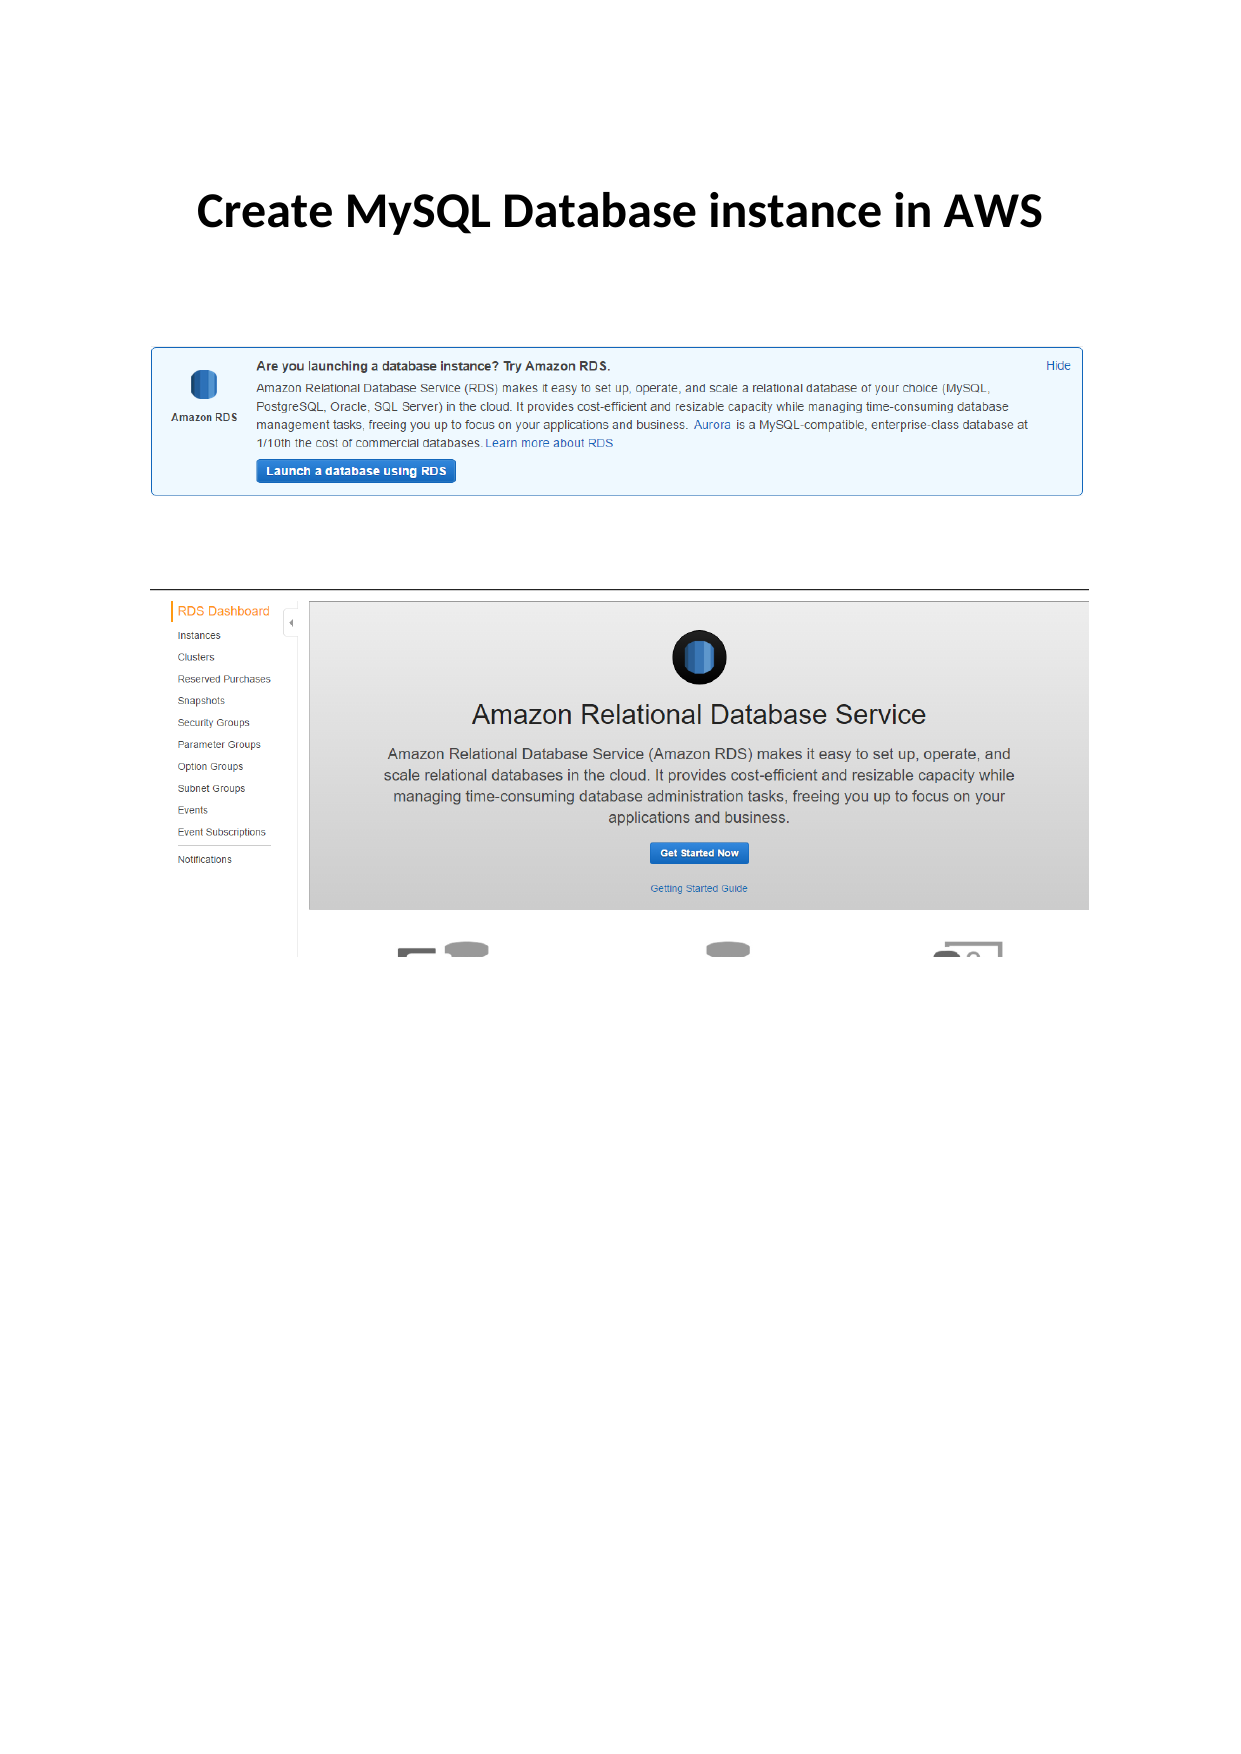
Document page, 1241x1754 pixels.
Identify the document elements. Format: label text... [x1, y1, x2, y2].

text Create MySQL Database instance in AWS [150, 179, 1090, 240]
picture [150, 343, 1089, 502]
picture [150, 589, 1089, 962]
